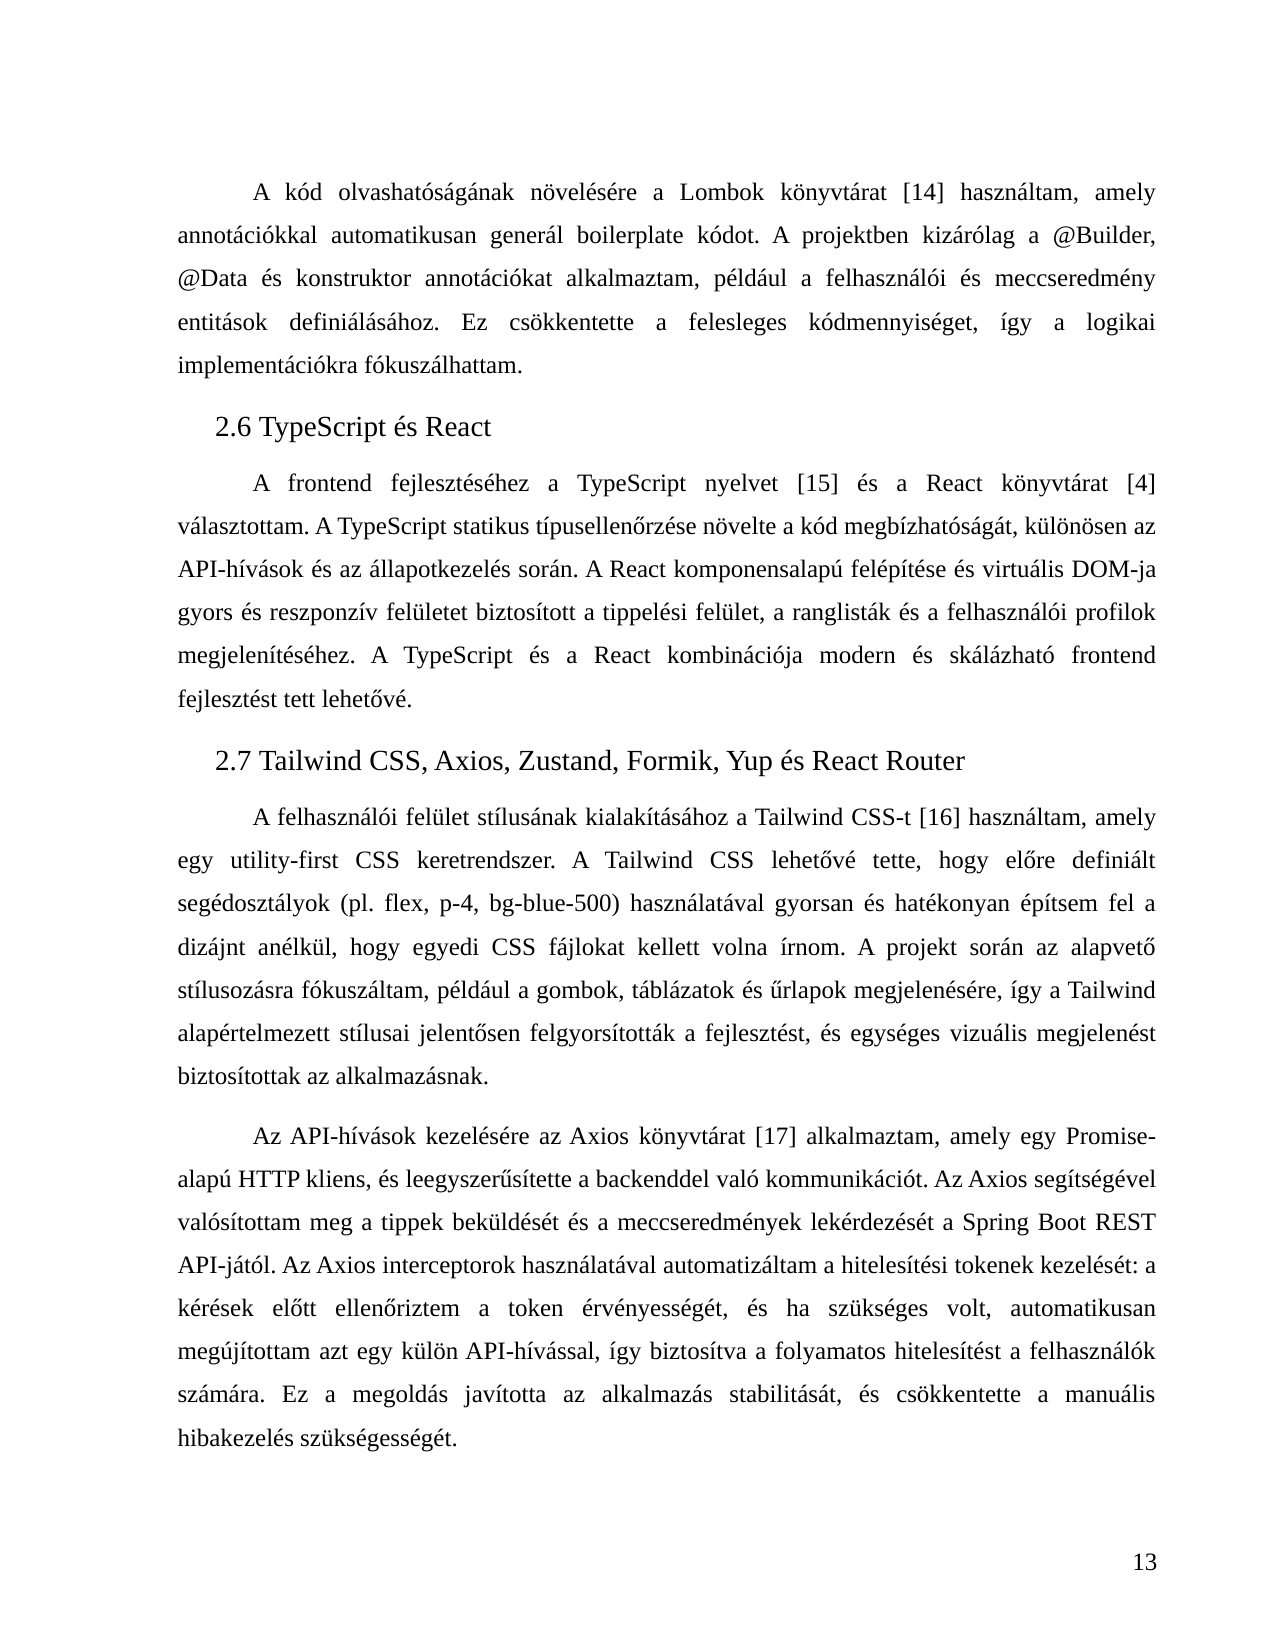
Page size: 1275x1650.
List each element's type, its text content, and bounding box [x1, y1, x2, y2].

text Az API-hívások kezelésére az Axios könyvtárat [17] alkalmaztam, amely egy Promise-alapú HTTP kliens, és leegyszerűsítette a backenddel való kommunikációt. Az Axios segítségével valósítottam meg a tippek beküldését és a meccseredmények lekérdezését a Spring Boot REST API-jától. Az Axios interceptorok használatával automatizáltam a hitelesítési tokenek kezelését: a kérések előtt ellenőriztem a token érvényességét, és ha szükséges volt, automatikusan megújítottam azt egy külön API-hívással, így biztosítva a folyamatos hitelesítést a felhasználók számára. Ez a megoldás javította az alkalmazás stabilitását, és csökkentette a manuális hibakezelés szükségességét. [177, 1121, 1157, 1451]
subtitle TypeScript és React [215, 409, 1157, 443]
subtitle Tailwind CSS, Axios, Zustand, Formik, Yup és React Router [215, 743, 1157, 777]
text A frontend fejlesztéséhez a TypeScript nyelvet [15] és a React könyvtárat [4] választottam. A TypeScript statikus típusellenőrzése növelte a kód megbízhatóságát, különösen az API-hívások és az állapotkezelés során. A React komponensalapú felépítése és virtuális DOM-ja gyors és reszponzív felületet biztosított a tippelési felület, a ranglisták és a felhasználói profilok megjelenítéséhez. A TypeScript és a React kombinációja modern és skálázható frontend fejlesztést tett lehetővé. [177, 468, 1157, 712]
text A kód olvashatóságának növelésére a Lombok könyvtárat [14] használtam, amely annotációkkal automatikusan generál boilerplate kódot. A projektben kizárólag a @Builder, @Data és konstruktor annotációkat alkalmaztam, például a felhasználói és meccseredmény entitások definiálásához. Ez csökkentette a felesleges kódmennyiséget, így a logikai implementációkra fókuszálhattam. [177, 177, 1157, 378]
text A felhasználói felület stílusának kialakításához a Tailwind CSS-t [16] használtam, amely egy utility-first CSS keretrendszer. A Tailwind CSS lehetővé tette, hogy előre definiált segédosztályok (pl. flex, p-4, bg-blue-500) használatával gyorsan és hatékonyan építsem fel a dizájnt anélkül, hogy egyedi CSS fájlokat kellett volna írnom. A projekt során az alapvető stílusozásra fókuszáltam, például a gombok, táblázatok és űrlapok megjelenésére, így a Tailwind alapértelmezett stílusai jelentősen felgyorsították a fejlesztést, és egységes vizuális megjelenést biztosítottak az alkalmazásnak. [177, 802, 1157, 1090]
